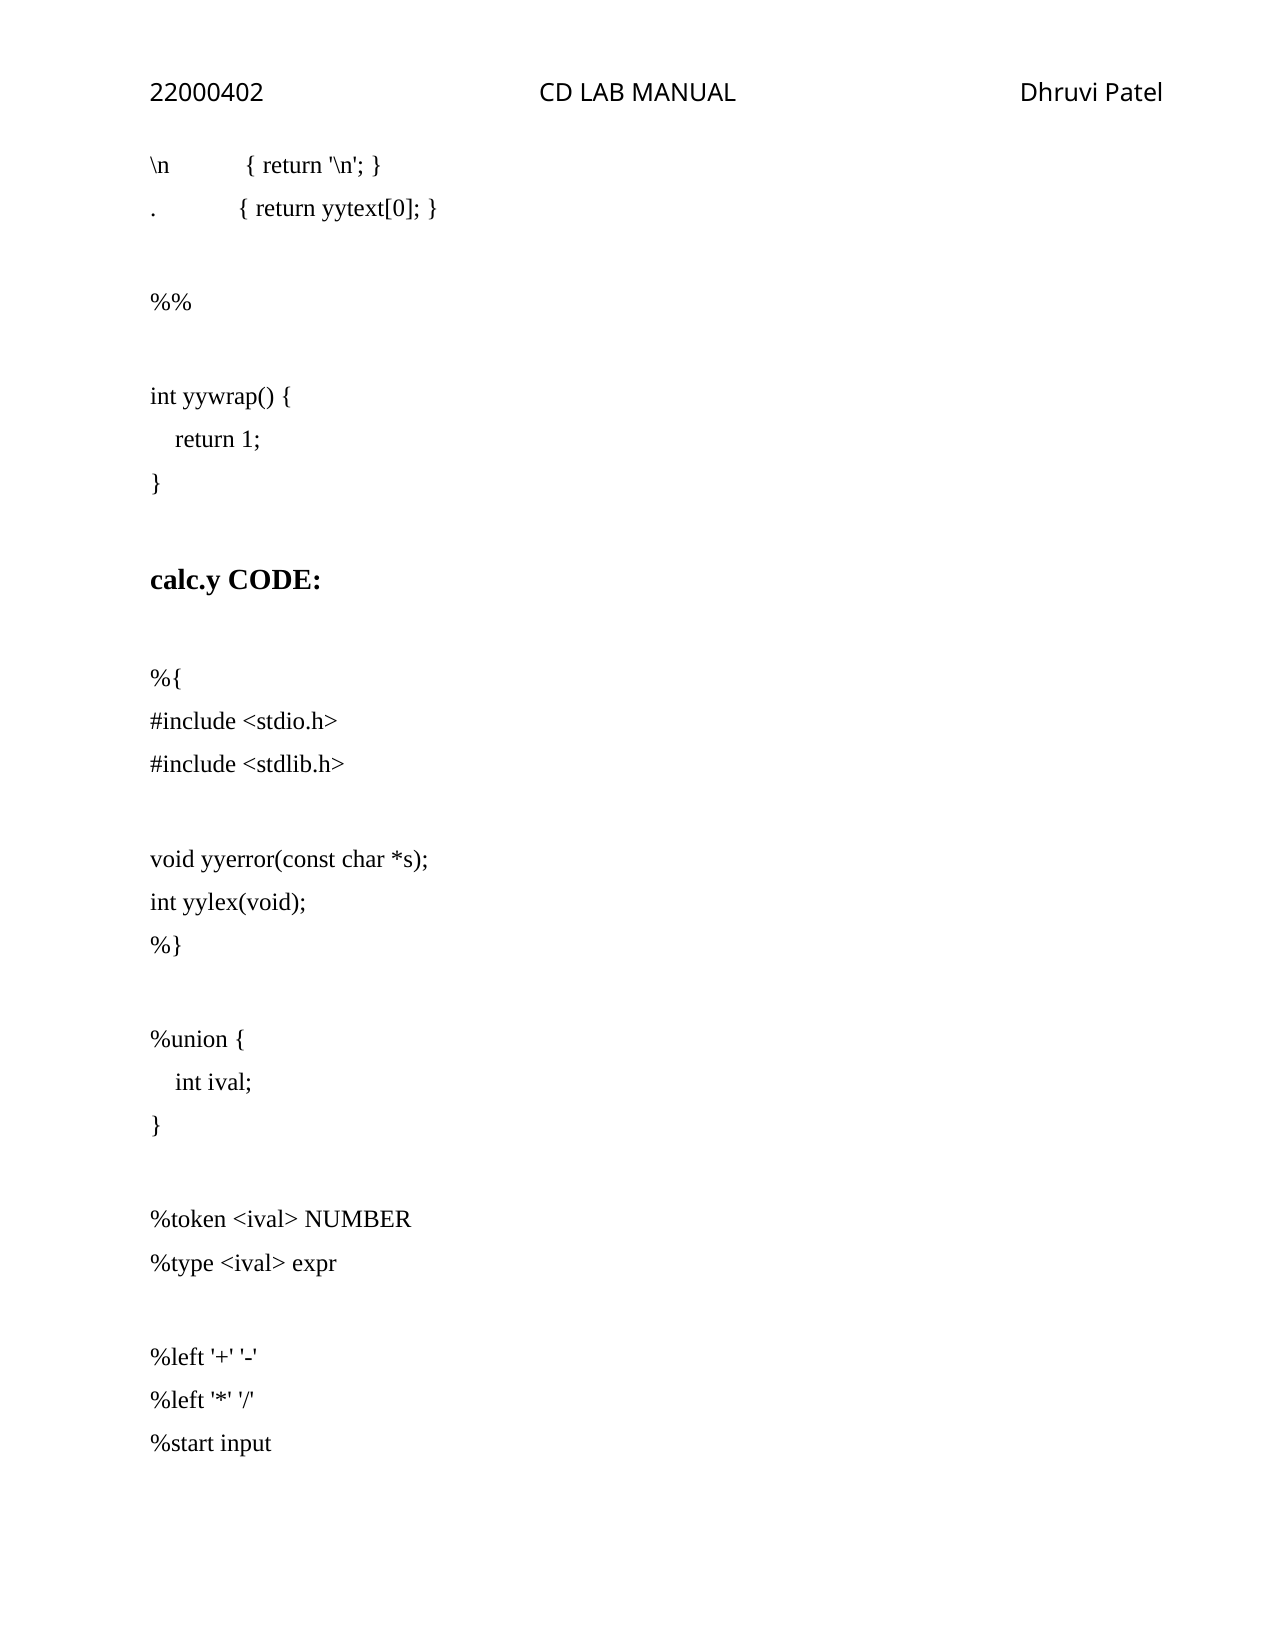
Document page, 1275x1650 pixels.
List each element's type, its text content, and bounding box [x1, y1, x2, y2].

text #include <stdio.h> [150, 706, 1125, 735]
text #include <stdlib.h> [150, 749, 1125, 778]
text %} [150, 930, 1125, 959]
text } [150, 1110, 1125, 1139]
text %union { [150, 1024, 1125, 1053]
text %left '+' '-' [150, 1342, 1125, 1371]
text calc.y CODE: [150, 562, 1125, 595]
text int ival; [150, 1067, 1125, 1096]
text %% [150, 287, 1125, 316]
text int yylex(void); [150, 887, 1125, 916]
text . { return yytext[0]; } [150, 193, 1125, 222]
text %{ [150, 663, 1125, 692]
text } [150, 468, 1125, 496]
text void yyerror(const char *s); [150, 844, 1125, 872]
text %start input [150, 1428, 1125, 1457]
text %token <ival> NUMBER [150, 1204, 1125, 1233]
text int yywrap() { [150, 381, 1125, 410]
text return 1; [150, 424, 1125, 453]
text %type <ival> expr [150, 1248, 1125, 1276]
text \n { return '\n'; } [150, 150, 1125, 179]
text %left '*' '/' [150, 1385, 1125, 1414]
